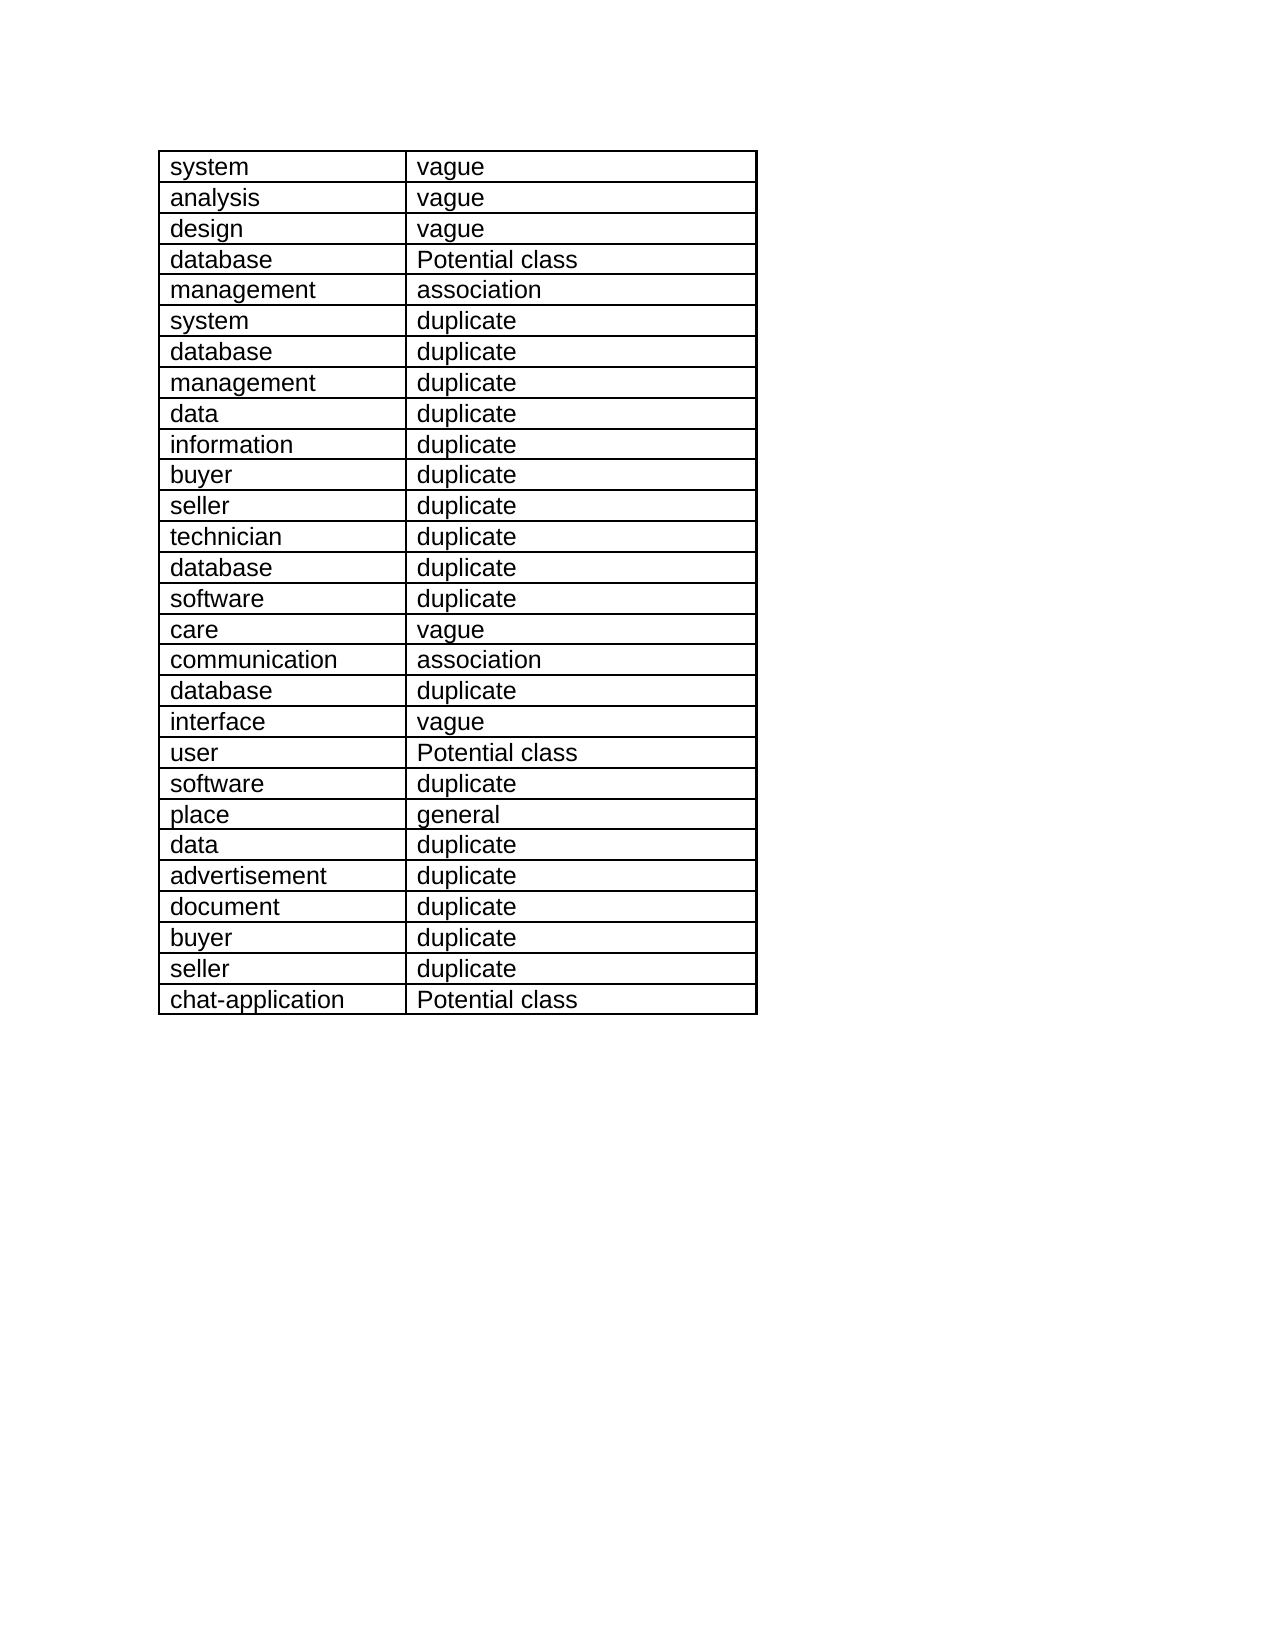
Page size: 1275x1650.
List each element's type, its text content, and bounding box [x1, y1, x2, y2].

table_cell design [160, 214, 405, 242]
table_cell Potential class [407, 985, 755, 1013]
table_cell association [407, 645, 755, 674]
table_cell vague [407, 214, 755, 242]
table_cell duplicate [407, 861, 755, 890]
table_cell vague [407, 152, 755, 181]
table_cell duplicate [407, 337, 755, 366]
table_cell management [160, 275, 405, 304]
table_cell duplicate [407, 553, 755, 582]
table_cell chat-application [160, 985, 405, 1013]
table_cell duplicate [407, 830, 755, 859]
table_cell data [160, 399, 405, 427]
table_cell place [160, 800, 405, 828]
table_cell buyer [160, 460, 405, 489]
table_cell information [160, 430, 405, 458]
table_cell technician [160, 522, 405, 551]
table_cell communication [160, 645, 405, 674]
table_cell duplicate [407, 892, 755, 921]
table_cell seller [160, 954, 405, 982]
table_cell seller [160, 491, 405, 520]
table_cell database [160, 337, 405, 366]
table_cell software [160, 769, 405, 797]
table_cell duplicate [407, 769, 755, 797]
table_cell advertisement [160, 861, 405, 890]
table_cell Potential class [407, 245, 755, 273]
table_cell vague [407, 707, 755, 736]
table_cell duplicate [407, 923, 755, 952]
table_cell management [160, 368, 405, 397]
table_cell care [160, 615, 405, 643]
table_cell duplicate [407, 522, 755, 551]
table_cell duplicate [407, 954, 755, 982]
table_cell duplicate [407, 676, 755, 705]
table_cell general [407, 800, 755, 828]
table_cell software [160, 584, 405, 612]
table_cell association [407, 275, 755, 304]
table_cell database [160, 245, 405, 273]
table_cell database [160, 553, 405, 582]
table_cell vague [407, 183, 755, 212]
table_cell buyer [160, 923, 405, 952]
table_cell duplicate [407, 306, 755, 335]
table_cell database [160, 676, 405, 705]
table_cell data [160, 830, 405, 859]
table_cell duplicate [407, 399, 755, 427]
table_cell Potential class [407, 738, 755, 767]
table_cell system [160, 152, 405, 181]
table_cell duplicate [407, 460, 755, 489]
table_cell analysis [160, 183, 405, 212]
table_cell interface [160, 707, 405, 736]
table_cell duplicate [407, 491, 755, 520]
table_cell vague [407, 615, 755, 643]
table_cell user [160, 738, 405, 767]
table_cell duplicate [407, 368, 755, 397]
table_cell duplicate [407, 584, 755, 612]
table_cell document [160, 892, 405, 921]
table_cell system [160, 306, 405, 335]
table_cell duplicate [407, 430, 755, 458]
